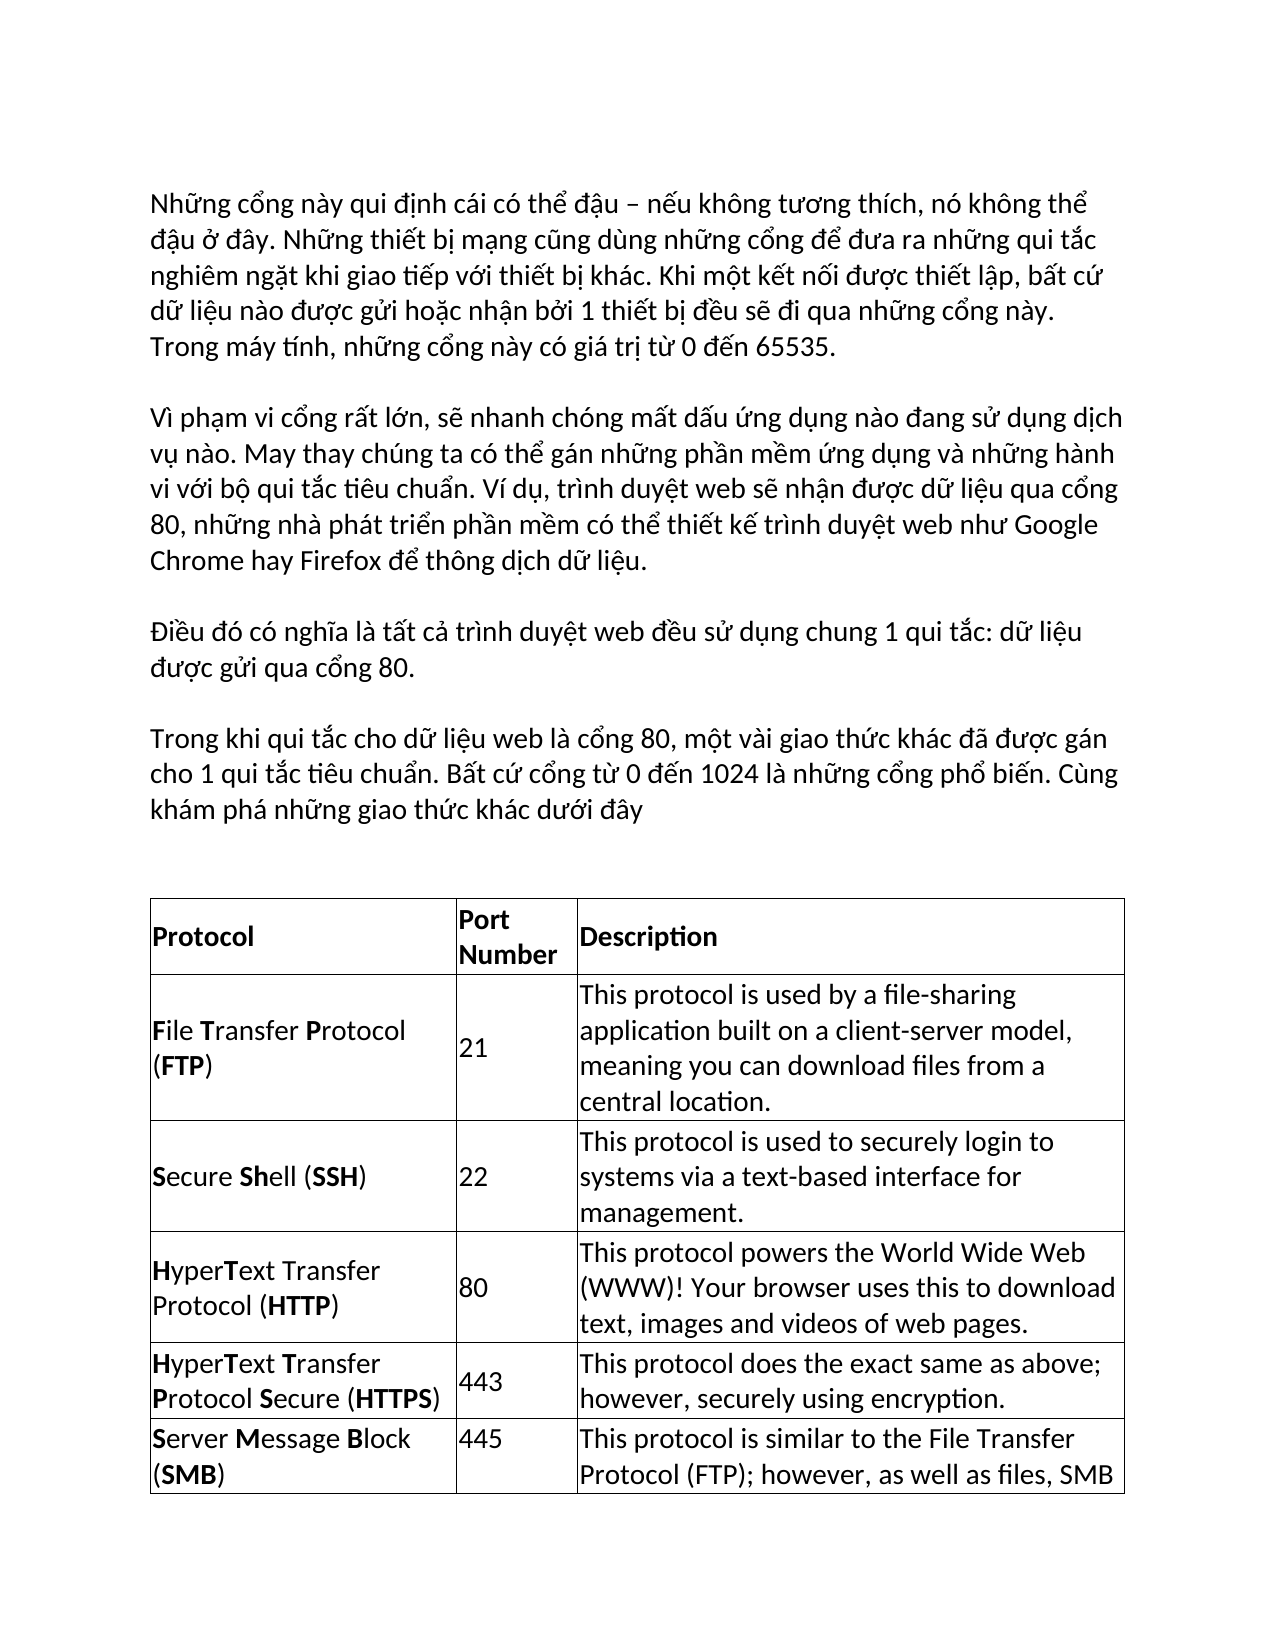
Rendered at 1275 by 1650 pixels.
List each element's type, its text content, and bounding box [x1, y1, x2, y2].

table_cell HyperText Transfer Protocol Secure (HTTPS) [151, 1343, 456, 1418]
table_cell This protocol is used to securely login to systems via a text-based interface for management. [578, 1121, 1124, 1231]
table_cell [151, 1419, 456, 1493]
table_cell This protocol powers the World Wide Web (WWW)! Your browser uses this to download text, images and videos of web pages. [578, 1232, 1124, 1342]
table_cell File Transfer Protocol (FTP) [151, 975, 456, 1120]
text Điều đó có nghĩa là tất cả trình duyệt web đều sử dụng chung 1 qui tắc: dữ liệu được gửi qua cổng 80. [150, 613, 1125, 684]
table_cell This protocol does the exact same as above; however, securely using encryption. [578, 1343, 1124, 1418]
table_cell 443 [457, 1343, 577, 1418]
text Trong khi qui tắc cho dữ liệu web là cổng 80, một vài giao thức khác đã được gán cho 1 qui tắc tiêu chuẩn. Bất cứ cổng từ 0 đến 1024 là những cổng phổ biến. Cùng khám phá những giao thức khác dưới đây [150, 720, 1125, 827]
table_cell 80 [457, 1232, 577, 1342]
table_cell 22 [457, 1121, 577, 1231]
table_cell HyperText Transfer Protocol (HTTP) [151, 1232, 456, 1342]
table_cell 445 [457, 1419, 577, 1493]
text Vì phạm vi cổng rất lớn, sẽ nhanh chóng mất dấu ứng dụng nào đang sử dụng dịch vụ nào. May thay chúng ta có thể gán những phần mềm ứng dụng và những hành vi với bộ qui tắc tiêu chuẩn. Ví dụ, trình duyệt web sẽ nhận được dữ liệu qua cổng 80, những nhà phát triển phần mềm có thể thiết kế trình duyệt web như Google Chrome hay Firefox để thông dịch dữ liệu. [150, 399, 1125, 577]
table_cell This protocol is used by a file-sharing application built on a client-server model, meaning you can download files from a central location. [578, 975, 1124, 1120]
table_header Description [578, 899, 1124, 973]
table_header Port Number [457, 899, 577, 973]
text Những cổng này qui định cái có thể đậu – nếu không tương thích, nó không thể đậu ở đây. Những thiết bị mạng cũng dùng những cổng để đưa ra những qui tắc nghiêm ngặt khi giao tiếp với thiết bị khác. Khi một kết nối được thiết lập, bất cứ dữ liệu nào được gửi hoặc nhận bởi 1 thiết bị đều sẽ đi qua những cổng này. Trong máy tính, những cổng này có giá trị từ 0 đến 65535. [150, 186, 1125, 364]
table_cell 21 [457, 975, 577, 1120]
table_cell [578, 1419, 1124, 1493]
table_header Protocol [151, 899, 456, 973]
table_cell Secure Shell (SSH) [151, 1121, 456, 1231]
